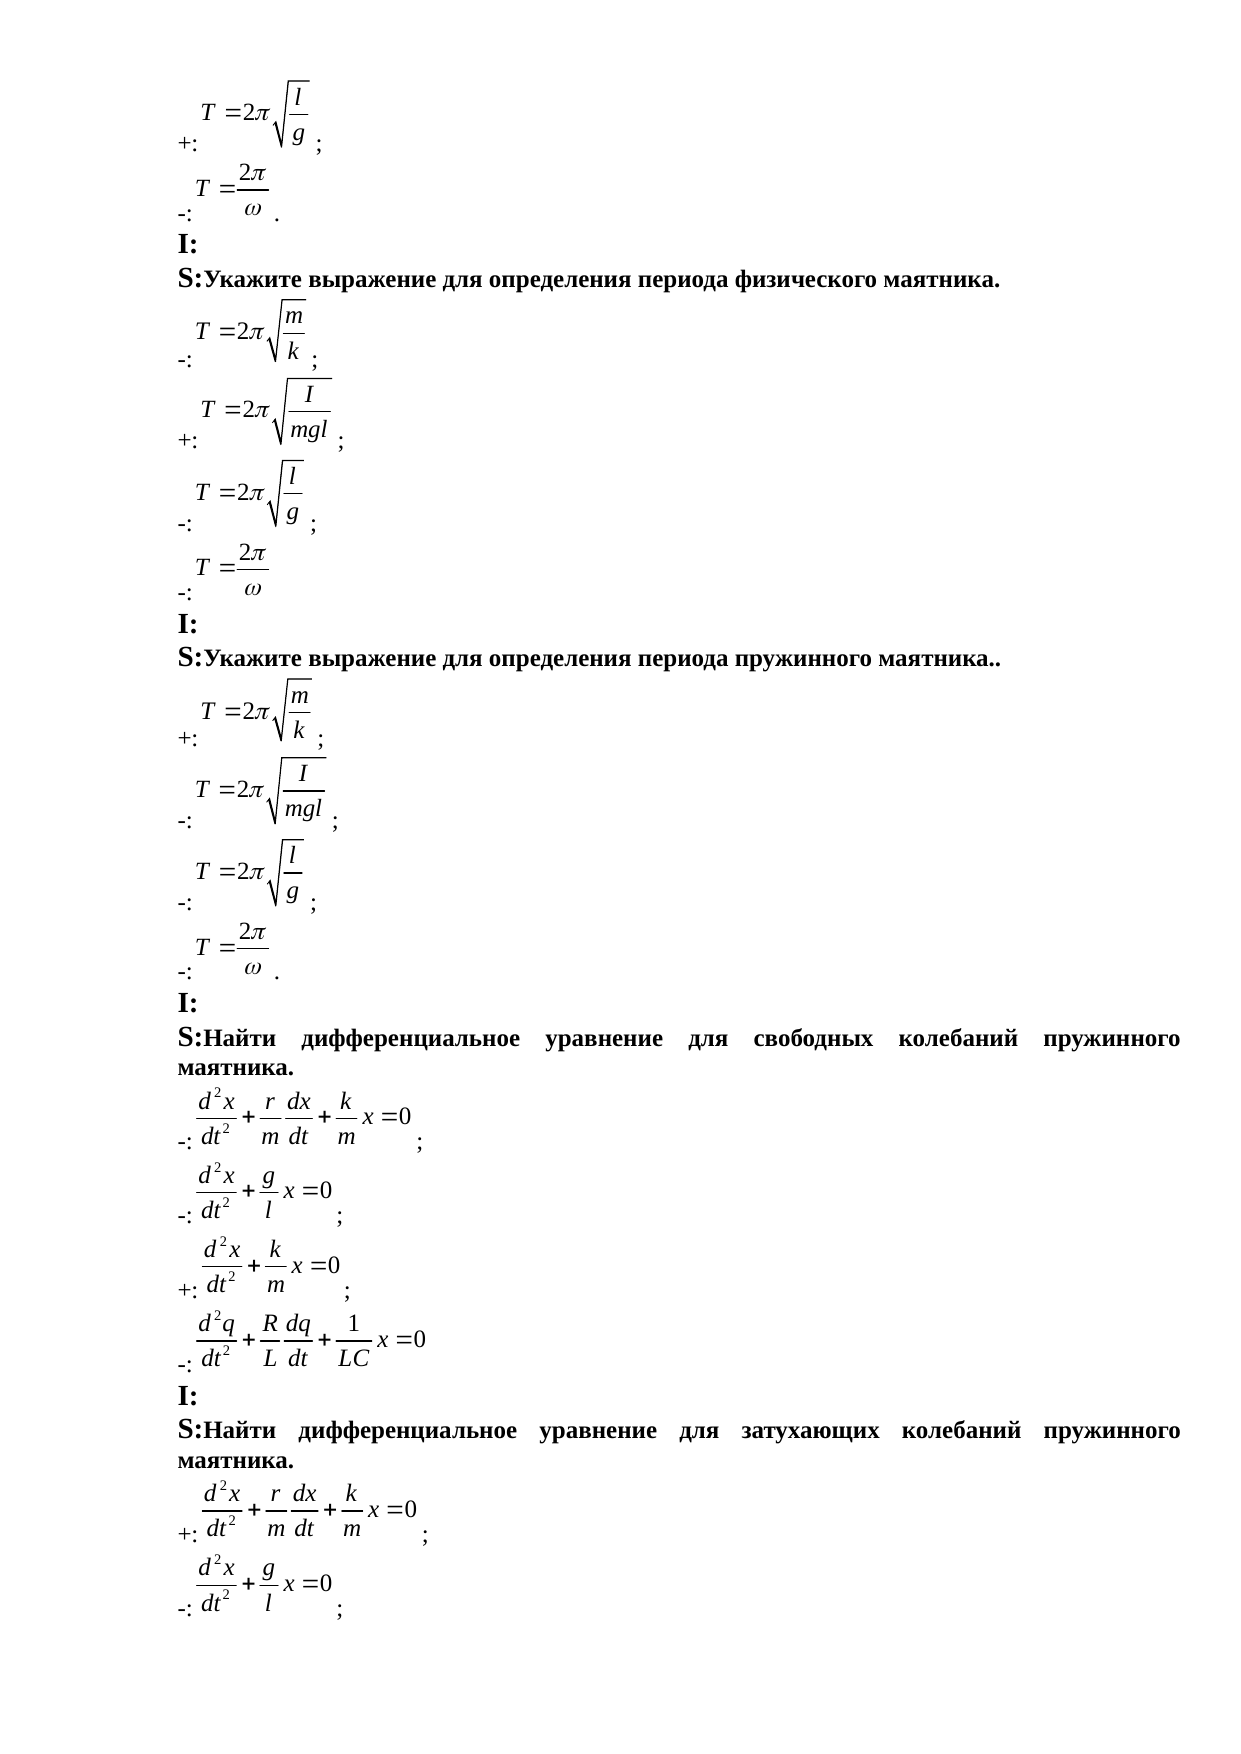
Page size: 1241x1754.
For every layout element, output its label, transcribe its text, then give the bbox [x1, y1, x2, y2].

text +:; [177, 372, 1181, 454]
text -:. [177, 157, 1181, 226]
text I: [177, 226, 1181, 260]
text S:Найти дифференциальное уравнение для затухающих колебаний пружинного маятника. [177, 1411, 1181, 1473]
text S:Укажите выражение для определения периода физического маятника. [177, 260, 1181, 293]
text -: [177, 536, 1181, 606]
text +:; [177, 1473, 1181, 1548]
text S:Найти дифференциальное уравнение для свободных колебаний пружинного маятника. [177, 1019, 1181, 1081]
text +:; [177, 75, 1181, 157]
text -: [177, 1303, 1181, 1378]
text -:; [177, 1548, 1181, 1622]
text +:; [177, 673, 1181, 752]
text S:Укажите выражение для определения периода пружинного маятника.. [177, 639, 1181, 673]
text I: [177, 606, 1181, 639]
text -:; [177, 1081, 1181, 1155]
text I: [177, 985, 1181, 1019]
text -:. [177, 916, 1181, 985]
text I: [177, 1378, 1181, 1411]
text -:; [177, 752, 1181, 834]
text -:; [177, 454, 1181, 536]
text -:; [177, 1155, 1181, 1229]
text +:; [177, 1229, 1181, 1303]
text -:; [177, 834, 1181, 916]
text -:; [177, 293, 1181, 372]
